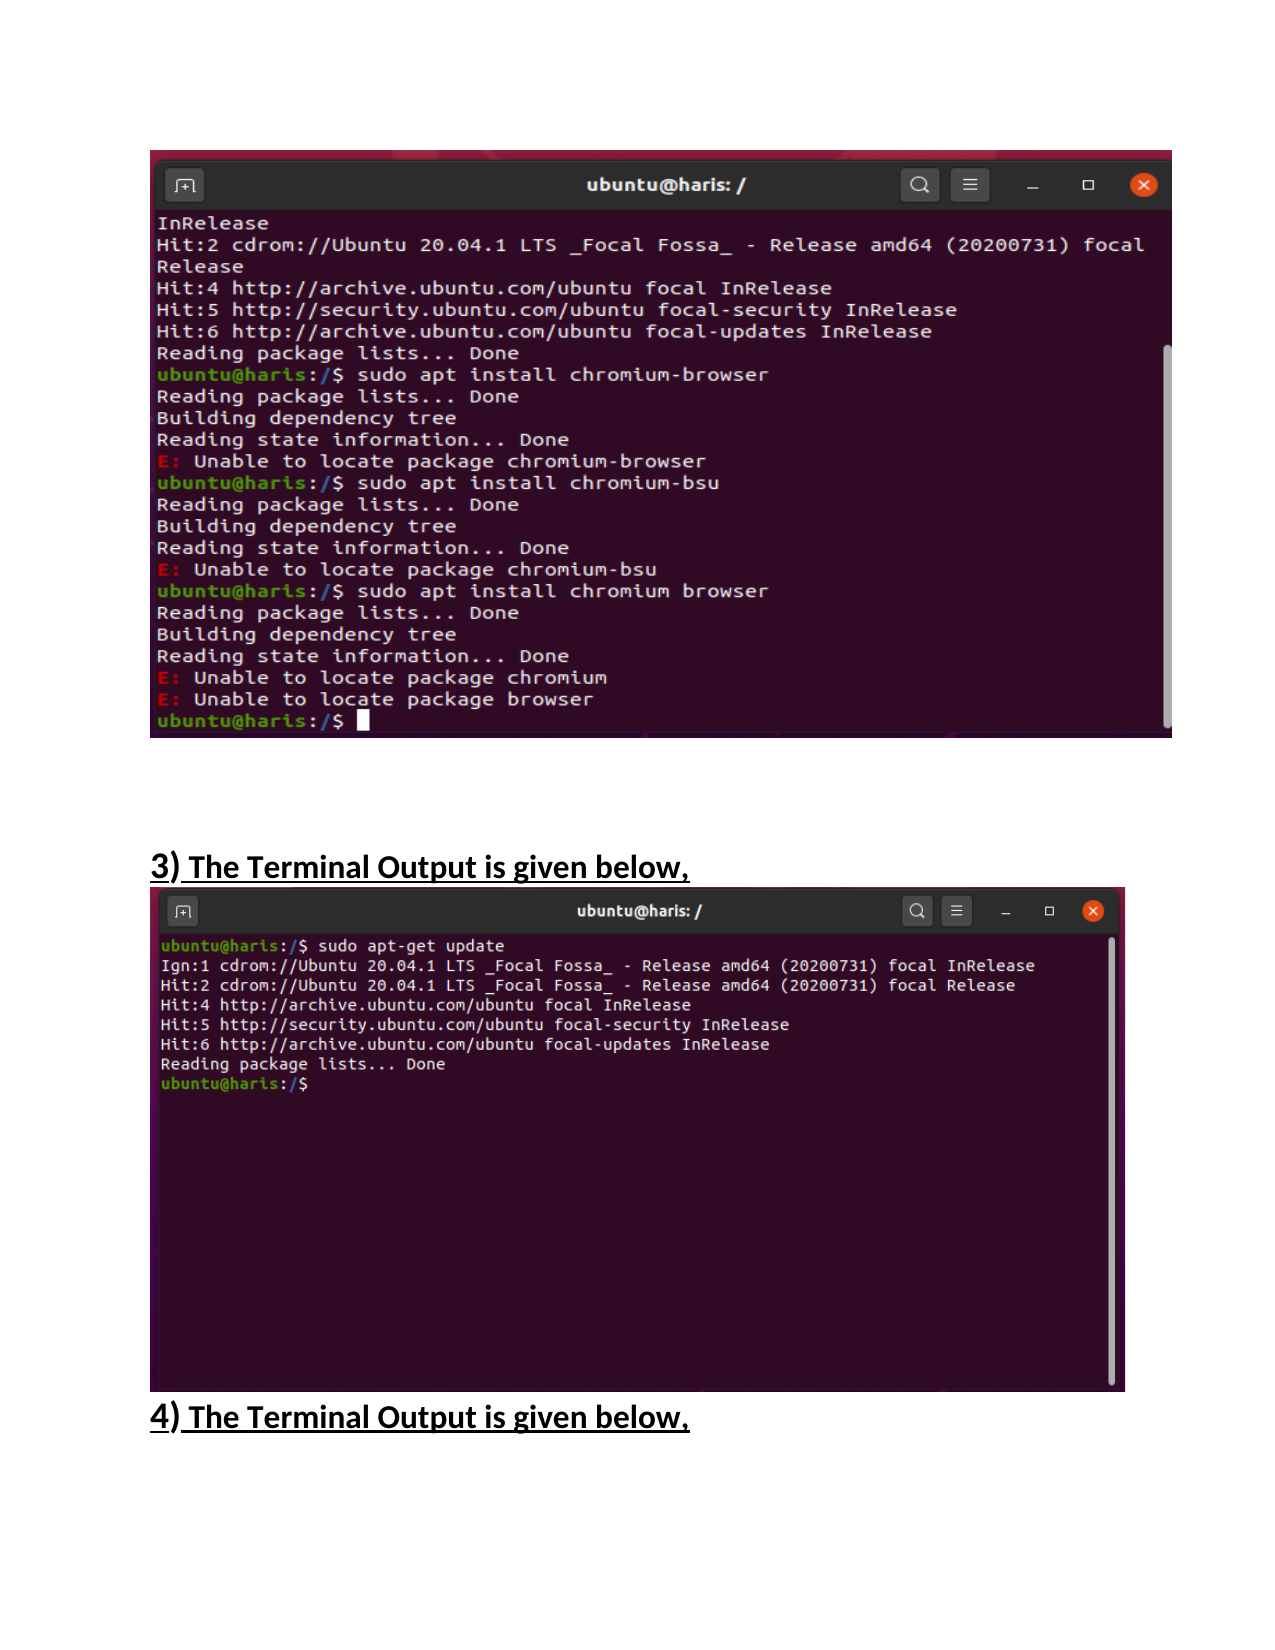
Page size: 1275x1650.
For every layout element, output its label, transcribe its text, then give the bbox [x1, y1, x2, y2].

picture [150, 887, 1125, 1392]
picture [150, 150, 1172, 738]
title 3) The Terminal Output is given below, [150, 842, 1125, 887]
title 4) The Terminal Output is given below, [150, 1392, 1125, 1437]
